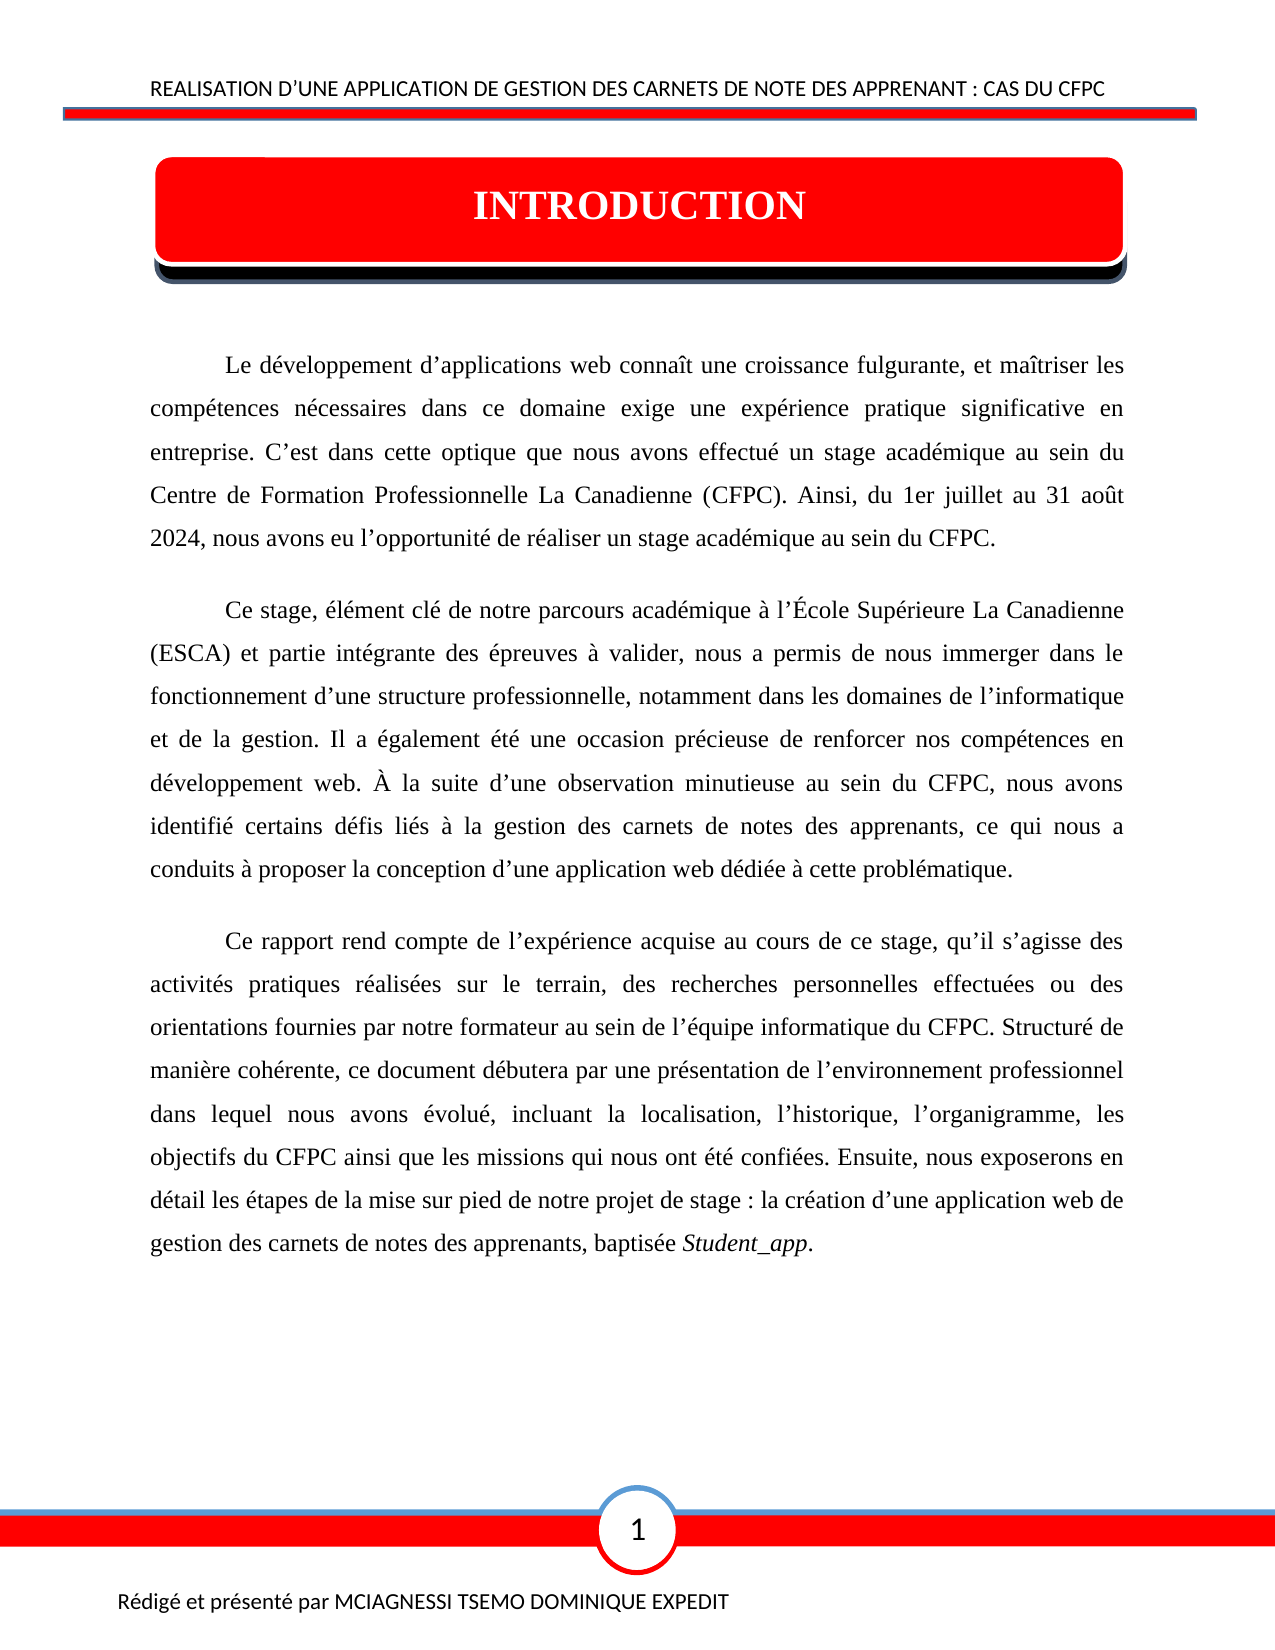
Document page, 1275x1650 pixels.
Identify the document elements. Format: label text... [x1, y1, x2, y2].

text Le développement d’applications web connaît une croissance fulgurante, et maîtriser les compétences nécessaires dans ce domaine exige une expérience pratique significative en entreprise. C’est dans cette optique que nous avons effectué un stage académique au sein du Centre de Formation Professionnelle La Canadienne (CFPC). Ainsi, du 1er juillet au 31 août 2024, nous avons eu l’opportunité de réaliser un stage académique au sein du CFPC. [150, 350, 1125, 552]
text Ce rapport rend compte de l’expérience acquise au cours de ce stage, qu’il s’agisse des activités pratiques réalisées sur le terrain, des recherches personnelles effectuées ou des orientations fournies par notre formateur au sein de l’équipe informatique du CFPC. Structuré de manière cohérente, ce document débutera par une présentation de l’environnement professionnel dans lequel nous avons évolué, incluant la localisation, l’historique, l’organigramme, les objectifs du CFPC ainsi que les missions qui nous ont été confiées. Ensuite, nous exposerons en détail les étapes de la mise sur pied de notre projet de stage : la création d’une application web de gestion des carnets de notes des apprenants, baptisée Student_app. [150, 926, 1125, 1257]
text Ce stage, élément clé de notre parcours académique à l’École Supérieure La Canadienne (ESCA) et partie intégrante des épreuves à valider, nous a permis de nous immerger dans le fonctionnement d’une structure professionnelle, notamment dans les domaines de l’informatique et de la gestion. Il a également été une occasion précieuse de renforcer nos compétences en développement web. À la suite d’une observation minutieuse au sein du CFPC, nous avons identifié certains défis liés à la gestion des carnets de notes des apprenants, ce qui nous a conduits à proposer la conception d’une application web dédiée à cette problématique. [150, 595, 1125, 883]
